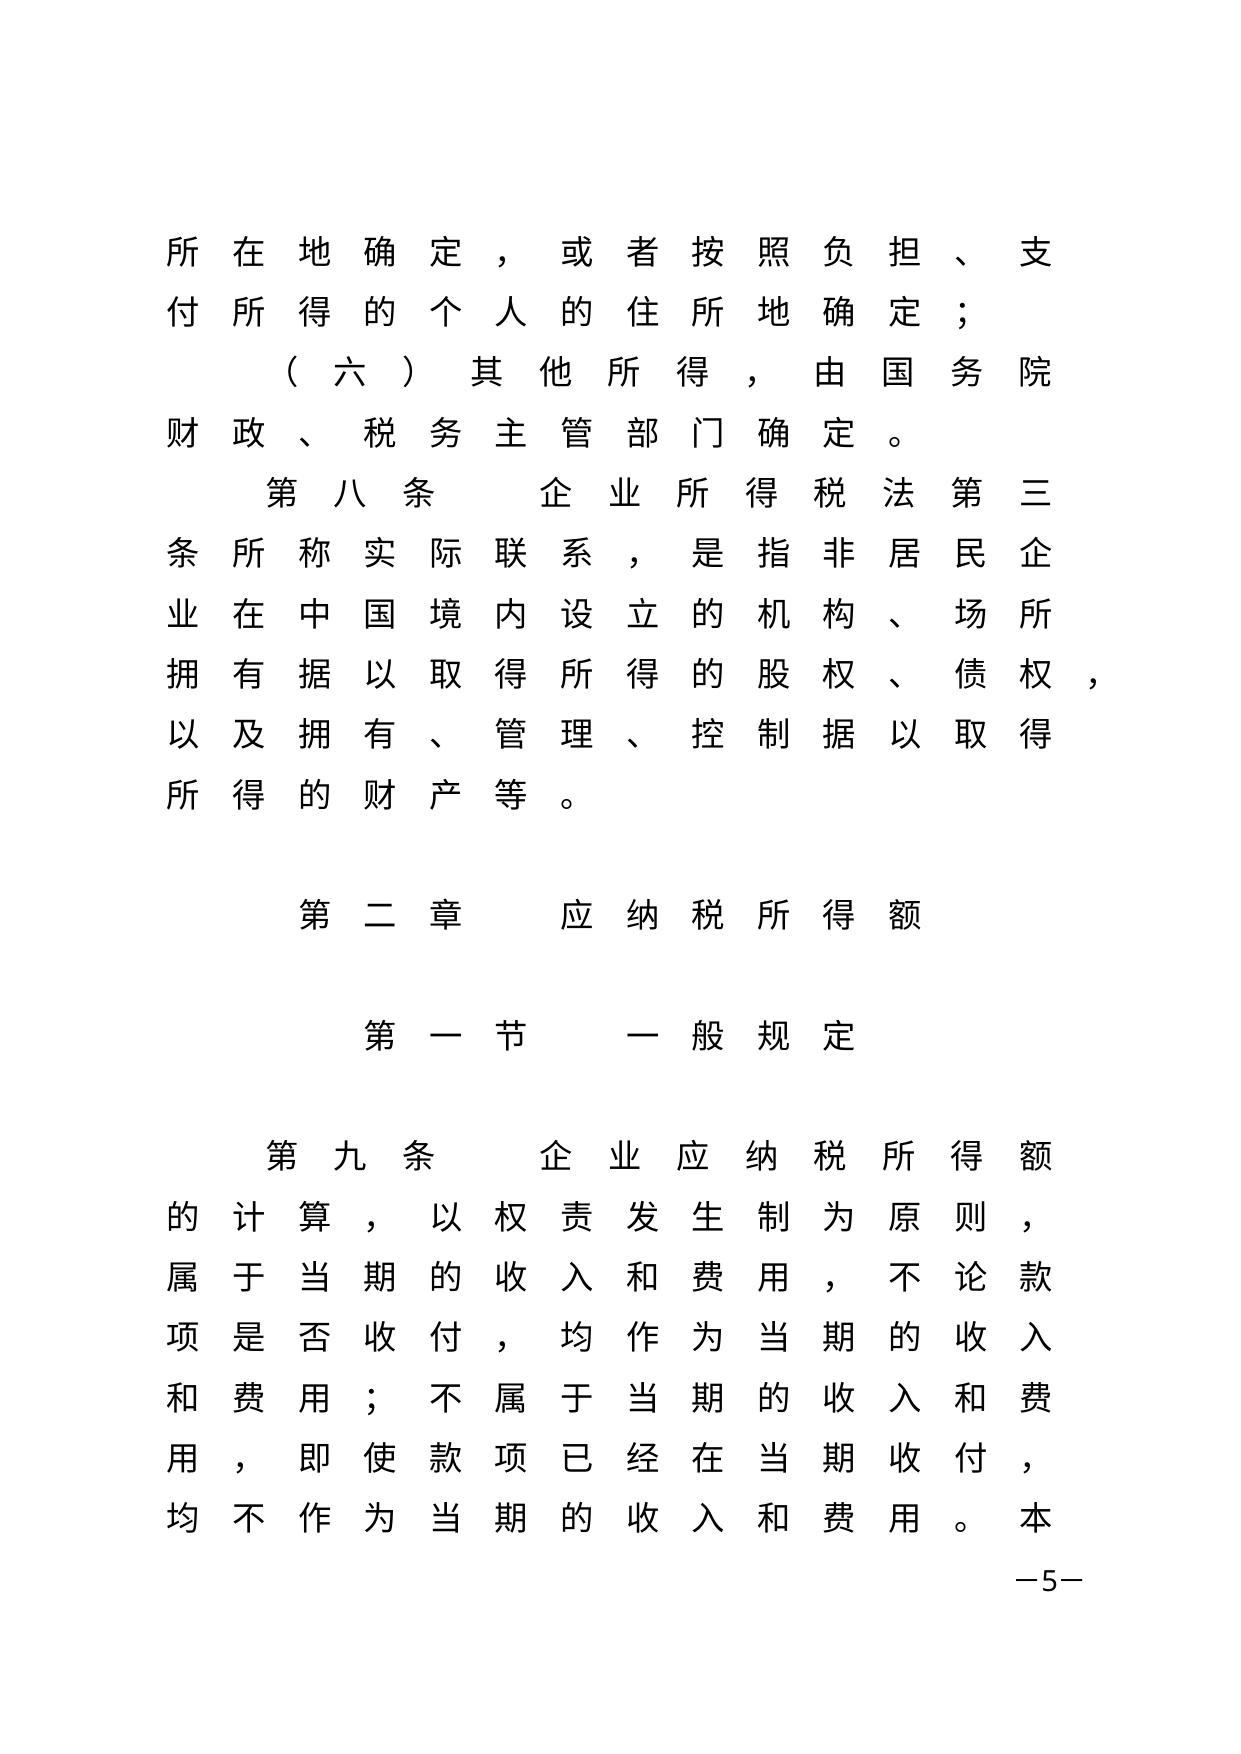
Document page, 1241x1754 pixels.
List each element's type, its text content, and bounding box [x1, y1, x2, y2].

text 第八条 企业所得税法第三条所称实际联系，是指非居民企业在中国境内设立的机构、场所拥有据以取得所得的股权、债权，以及拥有、管理、控制据以取得所得的财产等。 [167, 461, 1085, 823]
text 第九条 企业应纳税所得额的计算，以权责发生制为原则，属于当期的收入和费用，不论款项是否收付，均作为当期的收入和费用；不属于当期的收入和费用，即使款项已经在当期收付，均不作为当期的收入和费用。本条例和国务院财政、税务主管部门另有规定的除外。 [167, 1124, 1085, 1546]
text 第二章 应纳税所得额 [167, 883, 1085, 943]
text （六）其他所得，由国务院财政、税务主管部门确定。 [167, 340, 1085, 461]
text 第一节 一般规定 [167, 1003, 1085, 1064]
text （五）利息所得、租金所得、特许权使用费所得，按照负担、支付所得的企业或者机构、场所所在地确定，或者按照负担、支付所得的个人的住所地确定； [167, 219, 1085, 340]
